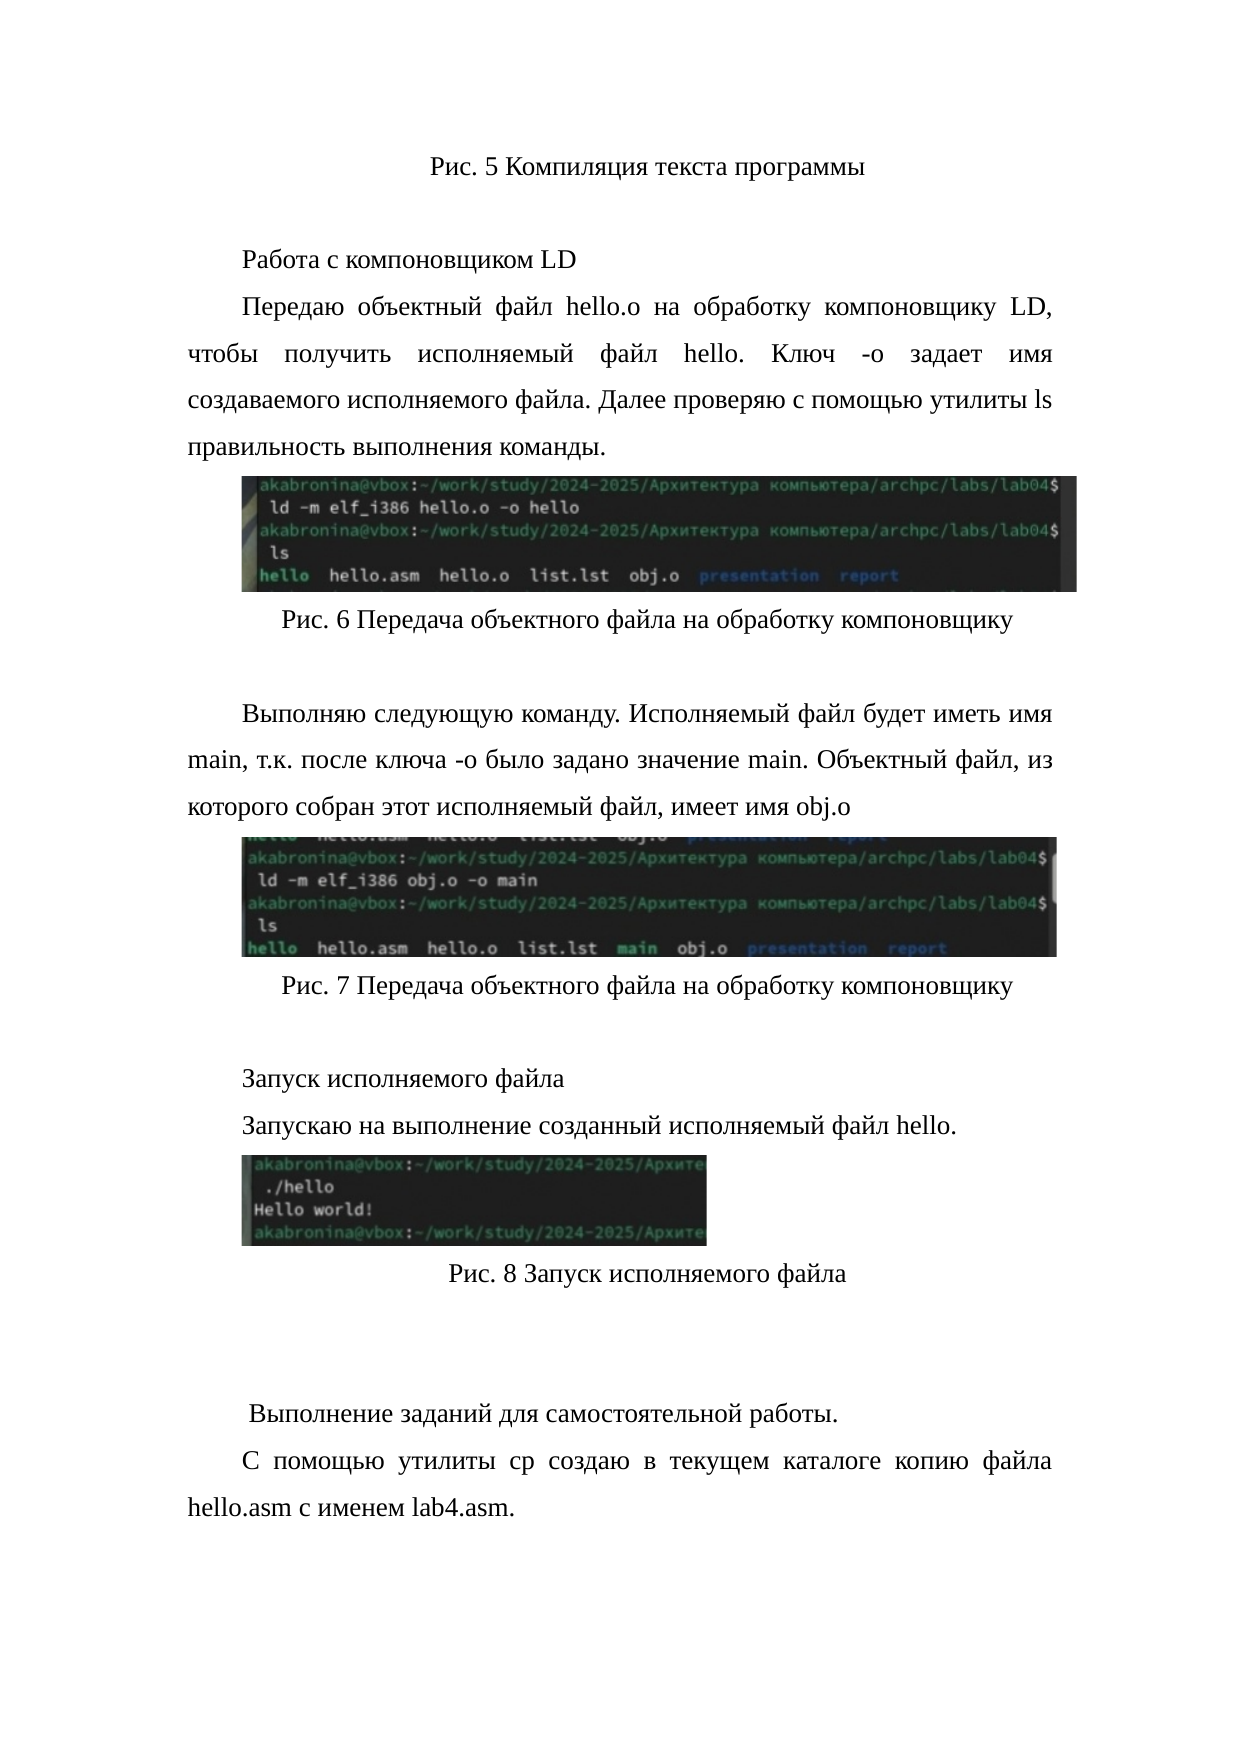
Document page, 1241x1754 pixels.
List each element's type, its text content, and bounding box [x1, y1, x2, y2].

text Выполнение заданий для самостоятельной работы. [187, 1398, 1053, 1429]
picture [241, 476, 1077, 592]
text Запускаю на выполнение созданный исполняемый файл hello. [187, 1109, 1053, 1140]
text Выполняю следующую команду. Исполняемый файл будет иметь имя main, т.к. после ключа -о было задано значение main. Объектный файл, из которого собран этот исполняемый файл, имеет имя obj.o [187, 697, 1053, 821]
text С помощью утилиты cp создаю в текущем каталоге копию файла hello.asm с именем lab4.asm. [187, 1444, 1053, 1522]
text Рис. 6 Передача объектного файла на обработку компоновщику [187, 604, 1053, 635]
text Рис. 5 Компиляция текста программы [187, 150, 1053, 181]
picture [241, 837, 1057, 957]
text Рис. 7 Передача объектного файла на обработку компоновщику [187, 969, 1053, 1000]
text Работа с компоновщиком LD [187, 243, 1053, 274]
picture [241, 1155, 707, 1246]
text Передаю объектный файл hello.o на обработку компоновщику LD, чтобы получить исполняемый файл hello. Ключ -о задает имя создаваемого исполняемого файла. Далее проверяю с помощью утилиты ls правильность выполнения команды. [187, 290, 1053, 461]
text Рис. 8 Запуск исполняемого файла [187, 1258, 1053, 1289]
text Запуск исполняемого файла [187, 1062, 1053, 1093]
